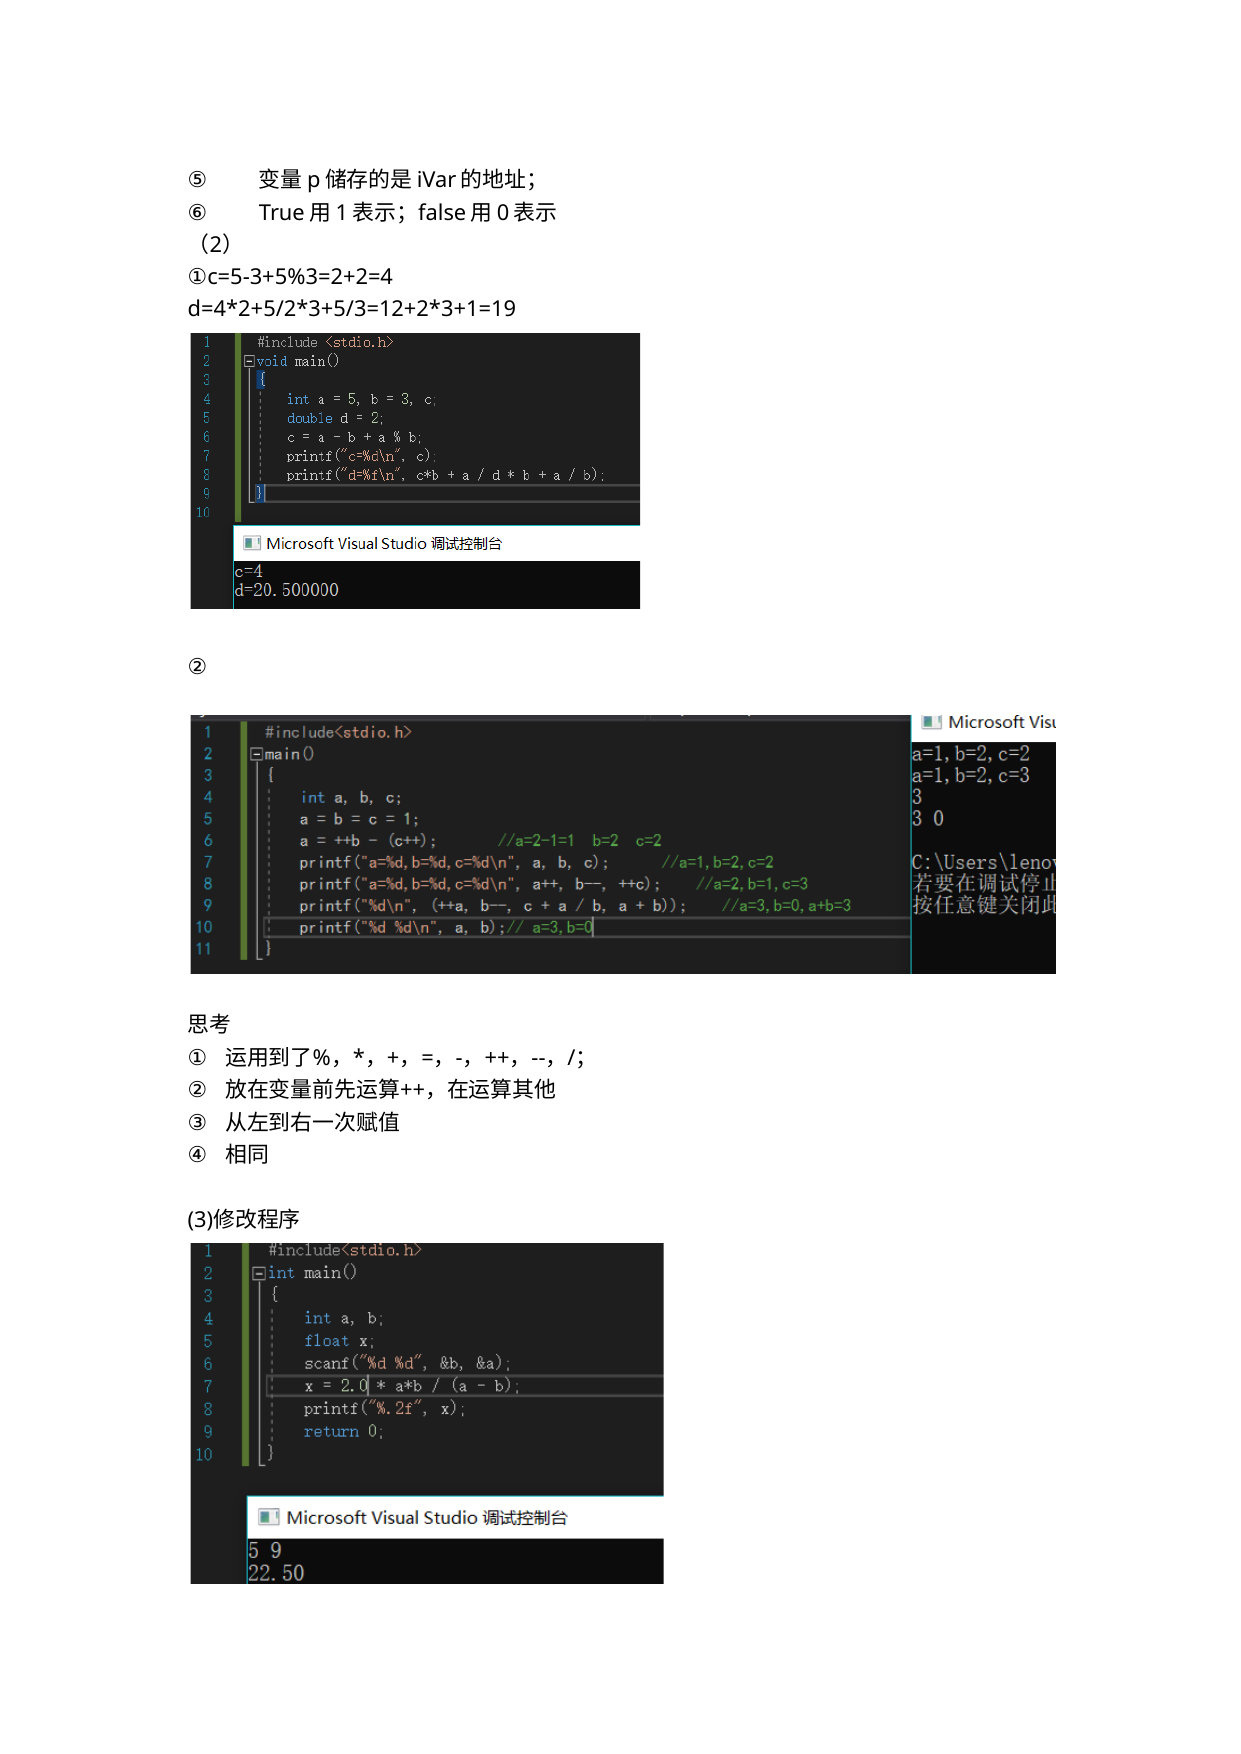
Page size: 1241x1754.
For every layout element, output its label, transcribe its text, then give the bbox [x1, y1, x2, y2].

text (3)修改程序 [187, 1202, 1053, 1234]
text ①c=5-3+5%3=2+2=4 [187, 259, 1053, 292]
picture [190, 333, 640, 609]
text 思考 [187, 1007, 1053, 1039]
text d=4*2+5/2*3+5/3=12+2*3+1=19 [187, 292, 1053, 324]
text （2） [187, 227, 1053, 259]
text ⑥ True用1表示；false用0表示 [187, 194, 1053, 227]
text ⑤ 变量p储存的是iVar的地址； [187, 162, 1053, 194]
picture [190, 1243, 664, 1584]
text ② [187, 649, 1053, 682]
list 运用到了%，*，+，=，-，++，--，/； [187, 1039, 1053, 1072]
list 放在变量前先运算++，在运算其他 [187, 1072, 1053, 1104]
list 相同 [187, 1137, 1053, 1169]
list 从左到右一次赋值 [187, 1104, 1053, 1137]
picture [190, 715, 1056, 974]
